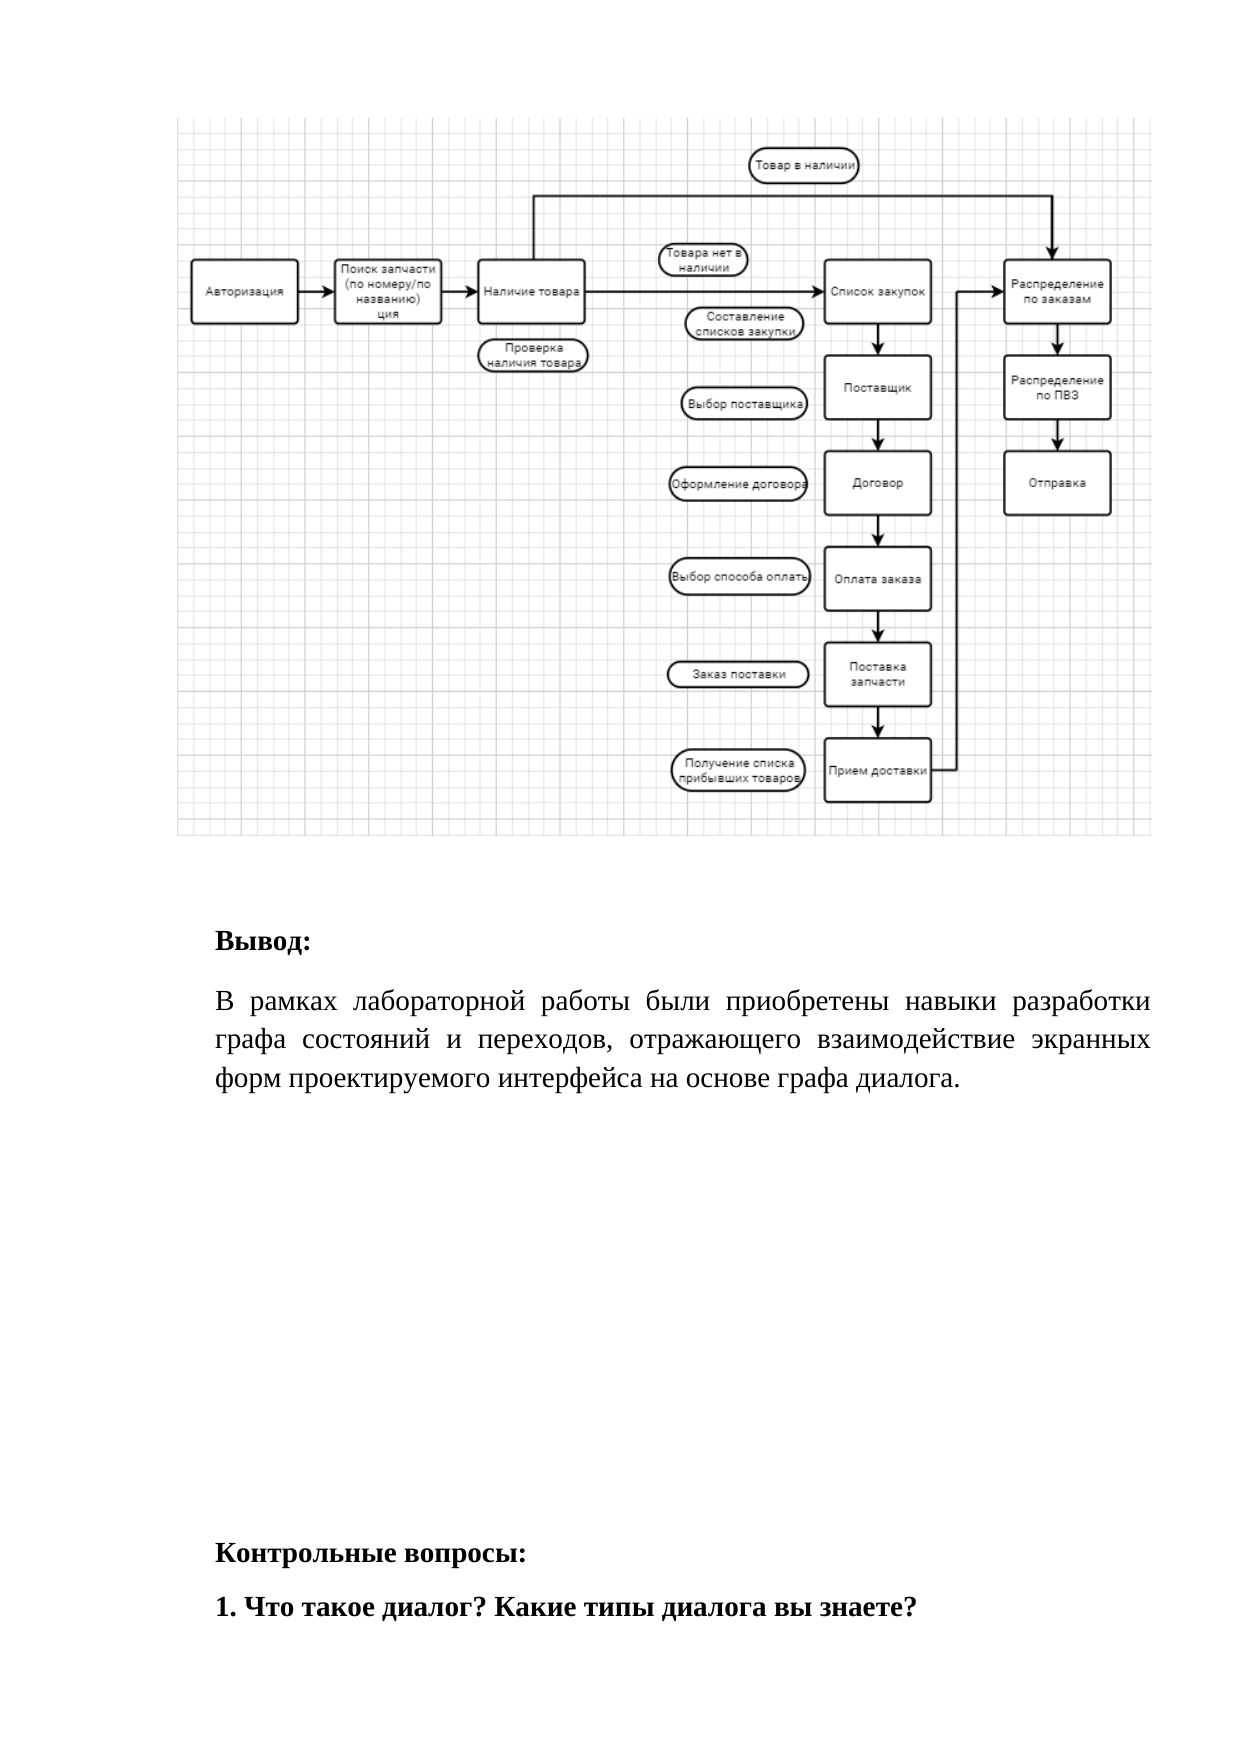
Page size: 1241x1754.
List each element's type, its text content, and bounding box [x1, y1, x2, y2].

text Вывод: [215, 923, 1152, 957]
text В рамках лабораторной работы были приобретены навыки разработки графа состояний и переходов, отражающего взаимодействие экранных форм проектируемого интерфейса на основе графа диалога. [215, 983, 1152, 1093]
picture [177, 118, 1152, 836]
text Контрольные вопросы: [215, 1535, 1152, 1568]
text 1. Что такое диалог? Какие типы диалога вы знаете? [215, 1589, 1152, 1623]
